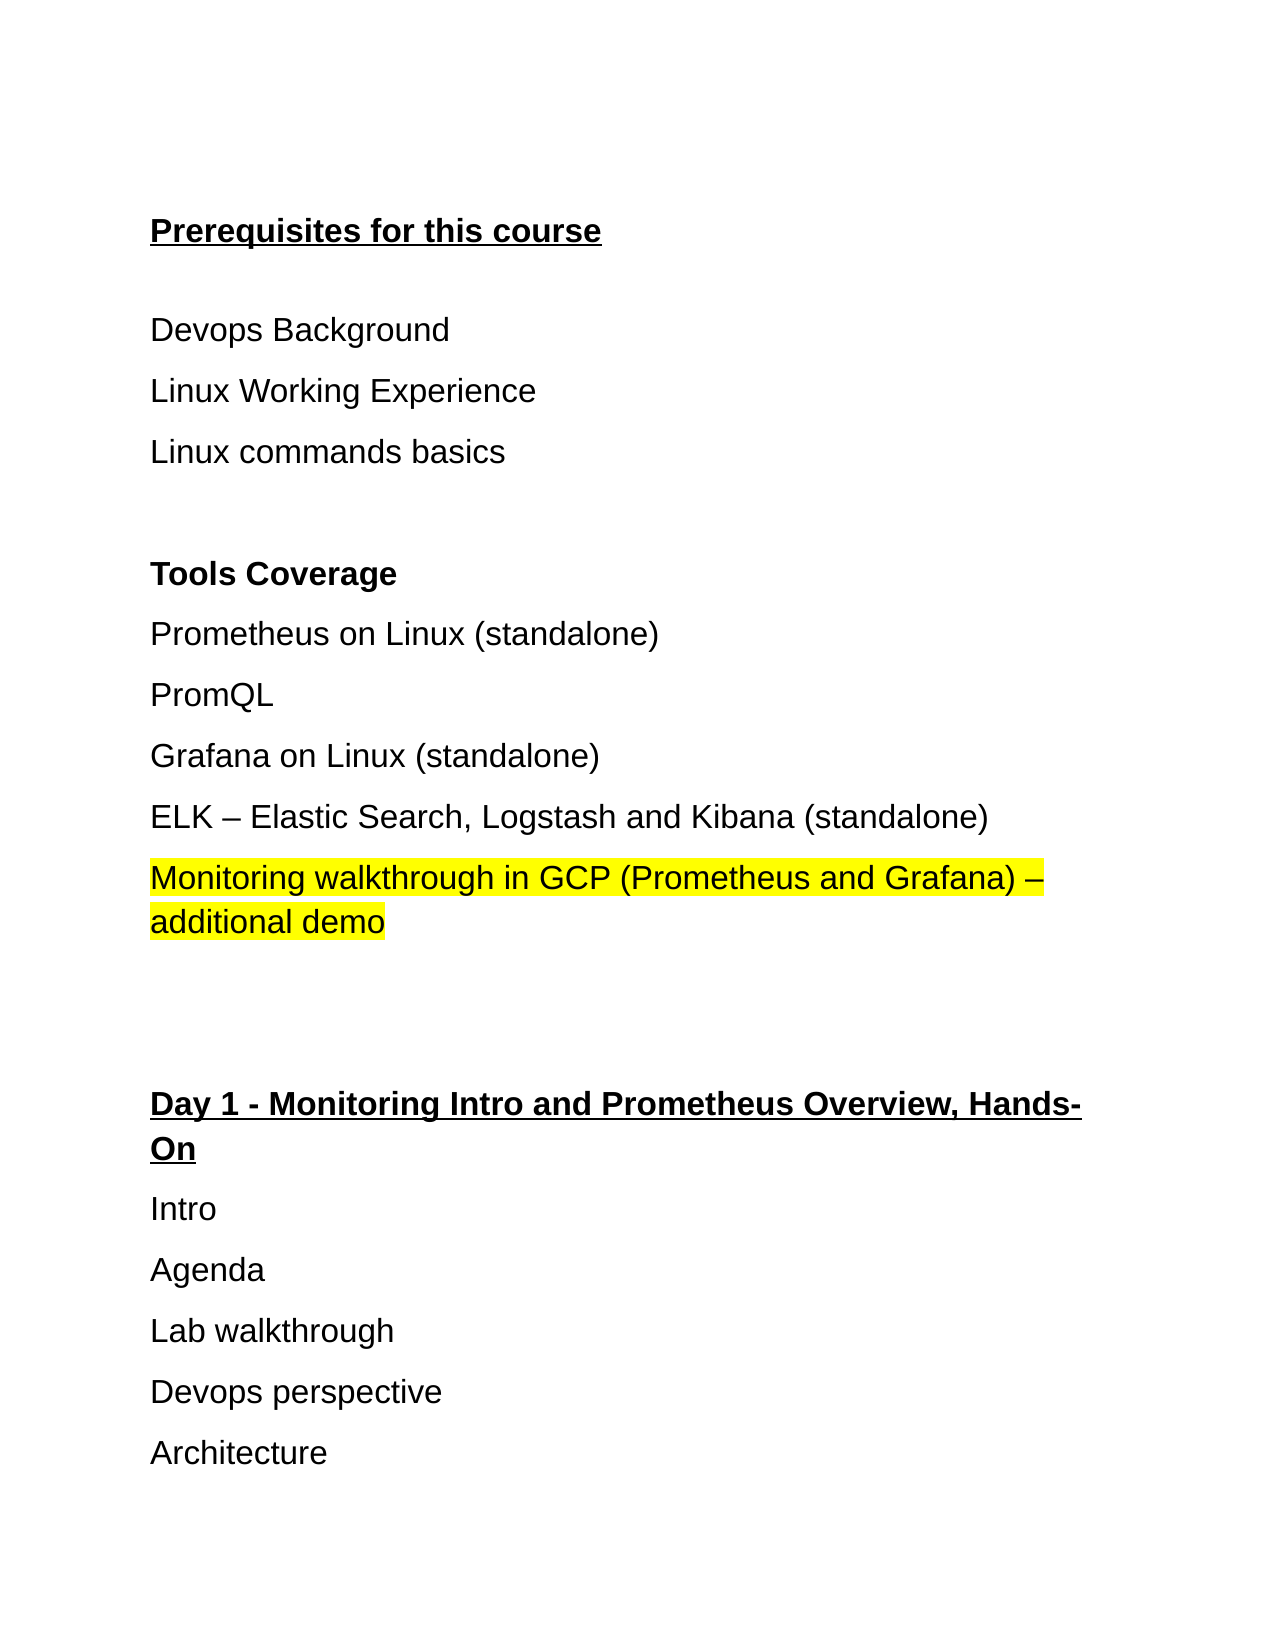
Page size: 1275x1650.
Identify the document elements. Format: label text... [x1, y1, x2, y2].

text PromQL [150, 675, 1125, 714]
text Tools Coverage [150, 553, 1125, 592]
text Monitoring walkthrough in GCP (Prometheus and Grafana) – additional demo [150, 858, 1125, 940]
text Prometheus on Linux (standalone) [150, 614, 1125, 653]
text Linux commands basics [150, 432, 1125, 470]
text Intro [150, 1189, 1125, 1228]
text Agenda [150, 1250, 1125, 1289]
text Day 1 - Monitoring Intro and Prometheus Overview, Hands-On [150, 1084, 1125, 1167]
text Devops perspective [150, 1372, 1125, 1410]
text Grafana on Linux (standalone) [150, 736, 1125, 774]
text Linux Working Experience [150, 371, 1125, 409]
text Architecture [150, 1433, 1125, 1471]
text ELK – Elastic Search, Logstash and Kibana (standalone) [150, 797, 1125, 835]
text Lab walkthrough [150, 1311, 1125, 1349]
text Prerequisites for this course [150, 211, 1125, 288]
text Devops Background [150, 310, 1125, 349]
